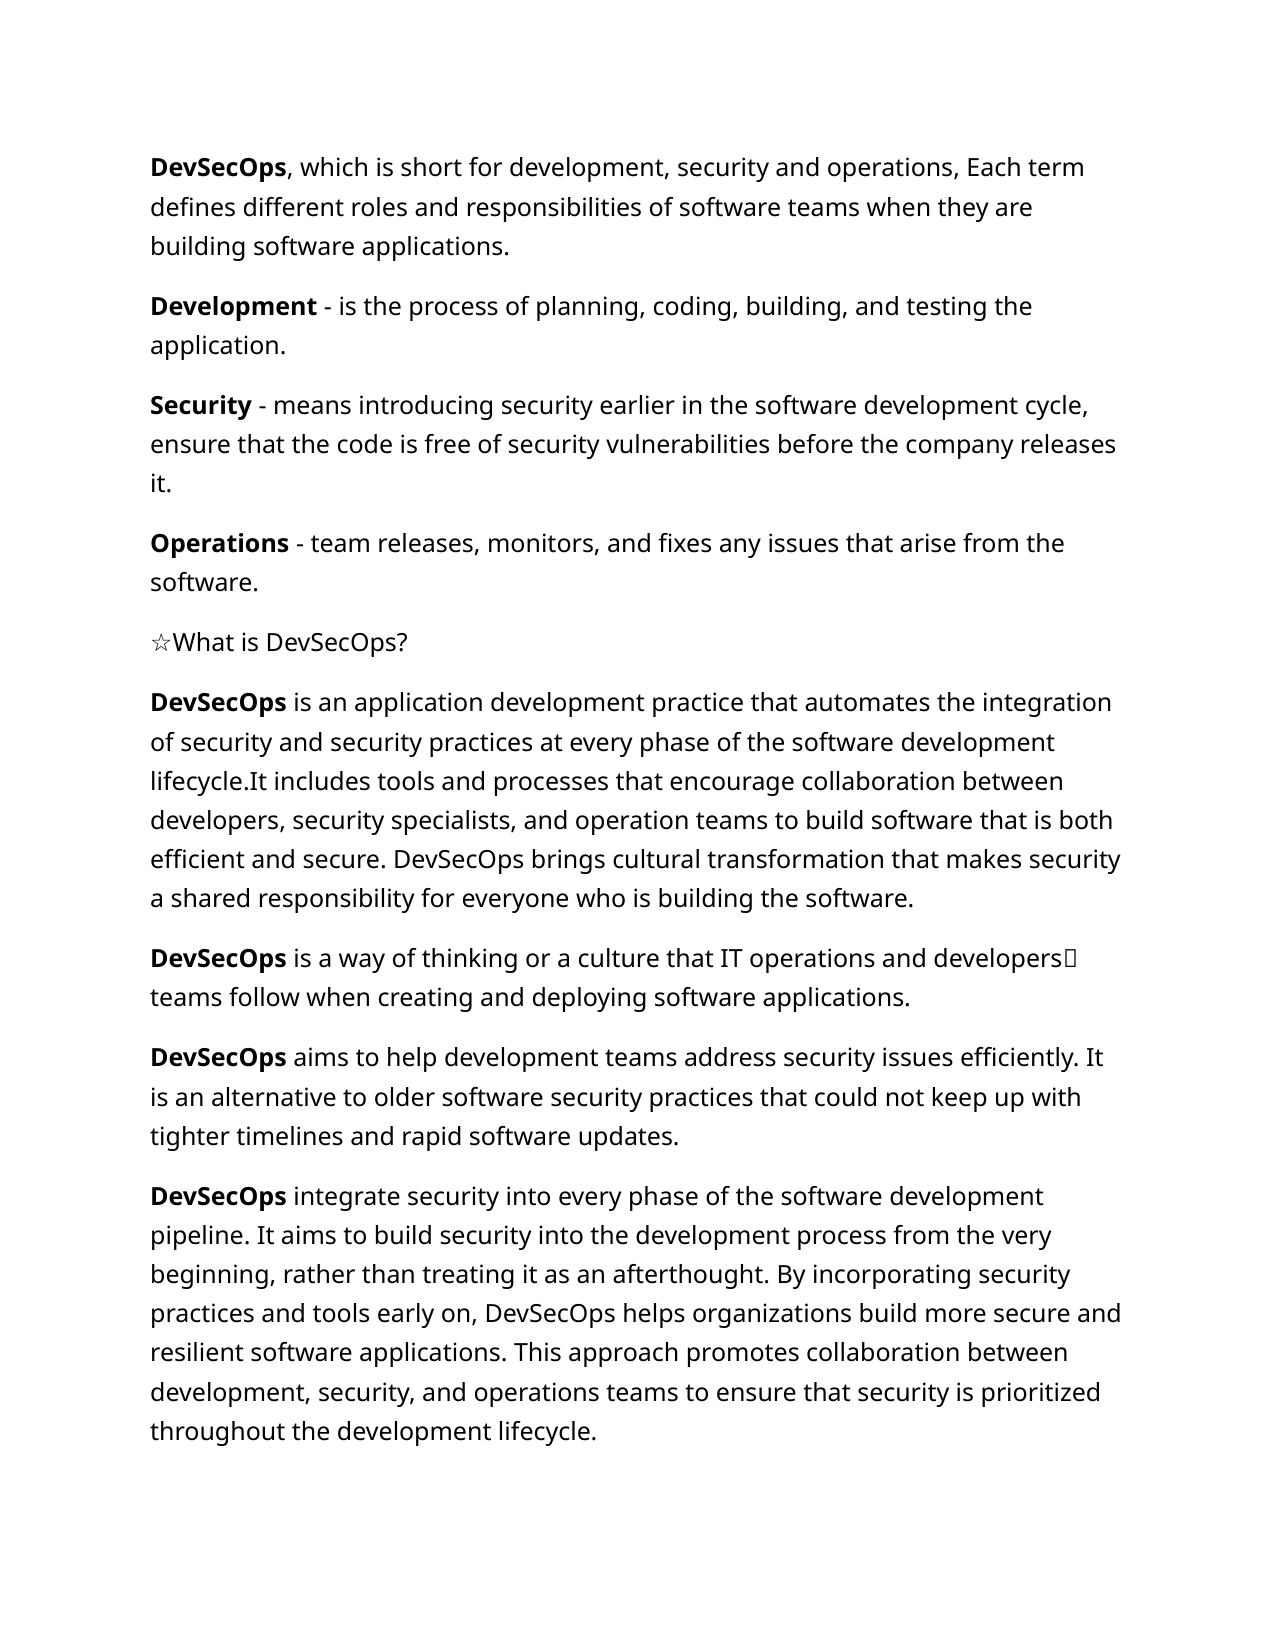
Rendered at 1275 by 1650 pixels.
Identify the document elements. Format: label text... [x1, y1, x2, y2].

text Security - means introducing security earlier in the software development cycle, ensure that the code is free of security vulnerabilities before the company releases it. [150, 387, 1125, 500]
text Operations - team releases, monitors, and fixes any issues that arise from the software. [150, 526, 1125, 599]
text Development - is the process of planning, coding, building, and testing the application. [150, 288, 1125, 362]
text DevSecOps is an application development practice that automates the integration of security and security practices at every phase of the software development lifecycle.It includes tools and processes that encourage collaboration between developers, security specialists, and operation teams to build software that is both efficient and secure. DevSecOps brings cultural transformation that makes security a shared responsibility for everyone who is building the software. [150, 685, 1125, 915]
text DevSecOps aims to help development teams address security issues efficiently. It is an alternative to older software security practices that could not keep up with tighter timelines and rapid software updates. [150, 1040, 1125, 1152]
text ☆What is DevSecOps? [150, 625, 1125, 659]
text DevSecOps integrate security into every phase of the software development pipeline. It aims to build security into the development process from the very beginning, rather than treating it as an afterthought. By incorporating security practices and tools early on, DevSecOps helps organizations build more secure and resilient software applications. This approach promotes collaboration between development, security, and operations teams to ensure that security is prioritized throughout the development lifecycle. [150, 1178, 1125, 1447]
text DevSecOps is a way of thinking or a culture that IT operations and developers teams follow when creating and deploying software applications. [150, 941, 1125, 1014]
text DevSecOps, which is short for development, security and operations, Each term defines different roles and responsibilities of software teams when they are building software applications. [150, 150, 1125, 262]
